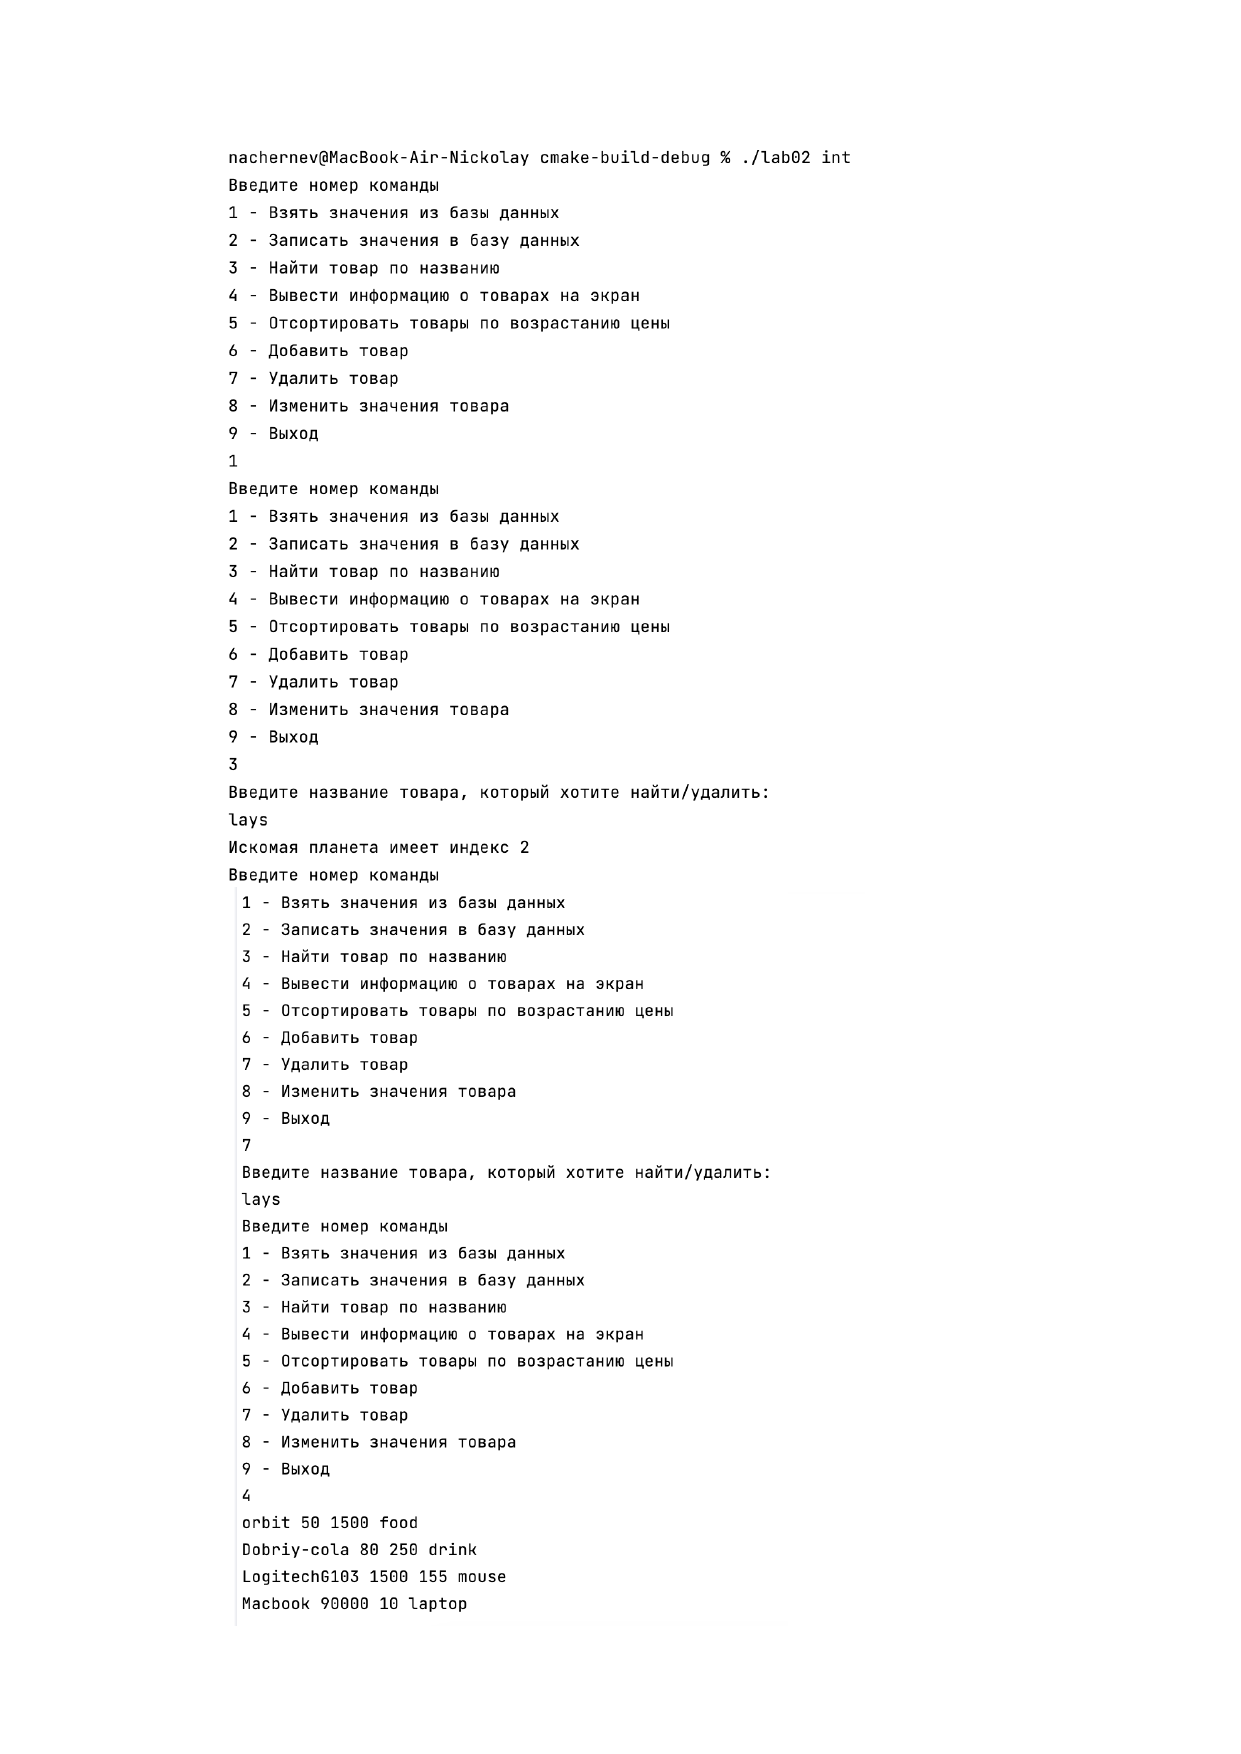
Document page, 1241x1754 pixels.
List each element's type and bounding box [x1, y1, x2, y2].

picture [223, 150, 866, 1626]
